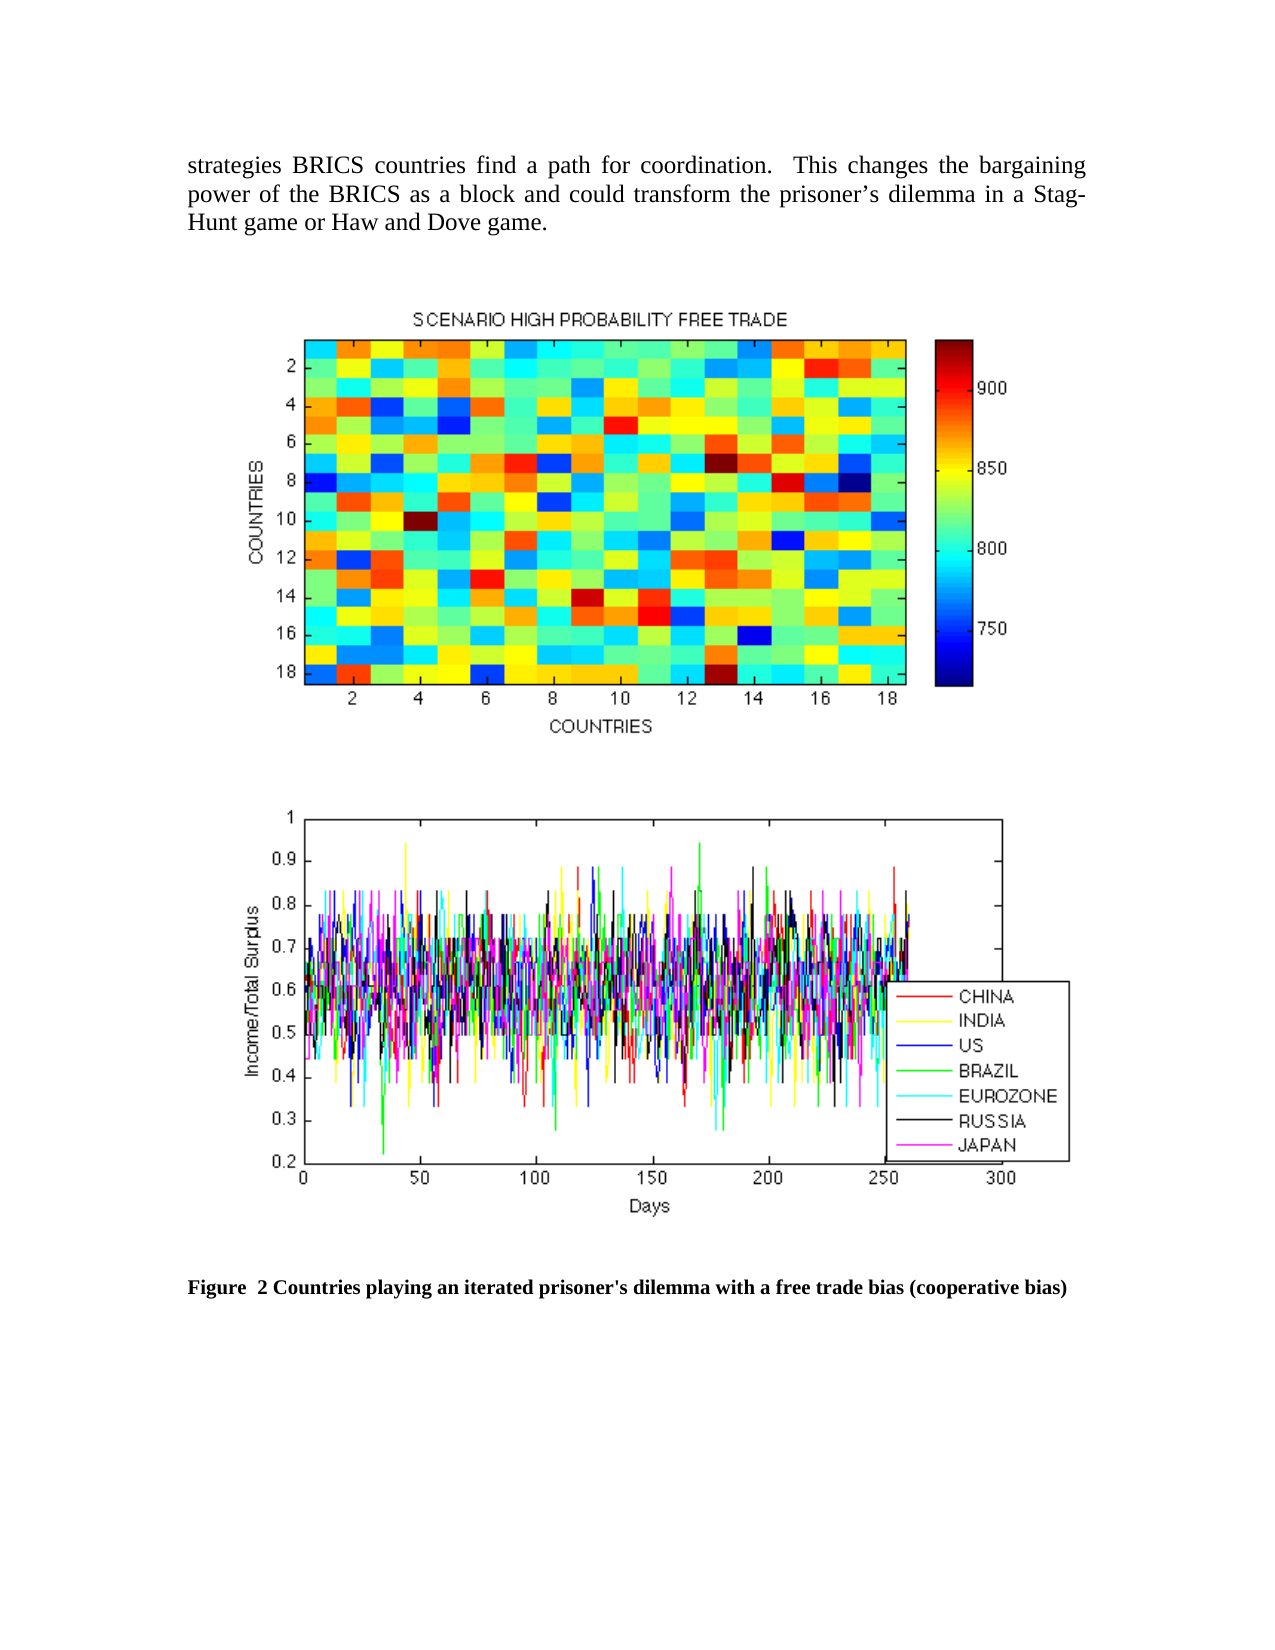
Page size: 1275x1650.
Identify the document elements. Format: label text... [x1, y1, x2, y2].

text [187, 150, 1087, 236]
picture [187, 265, 1088, 1275]
